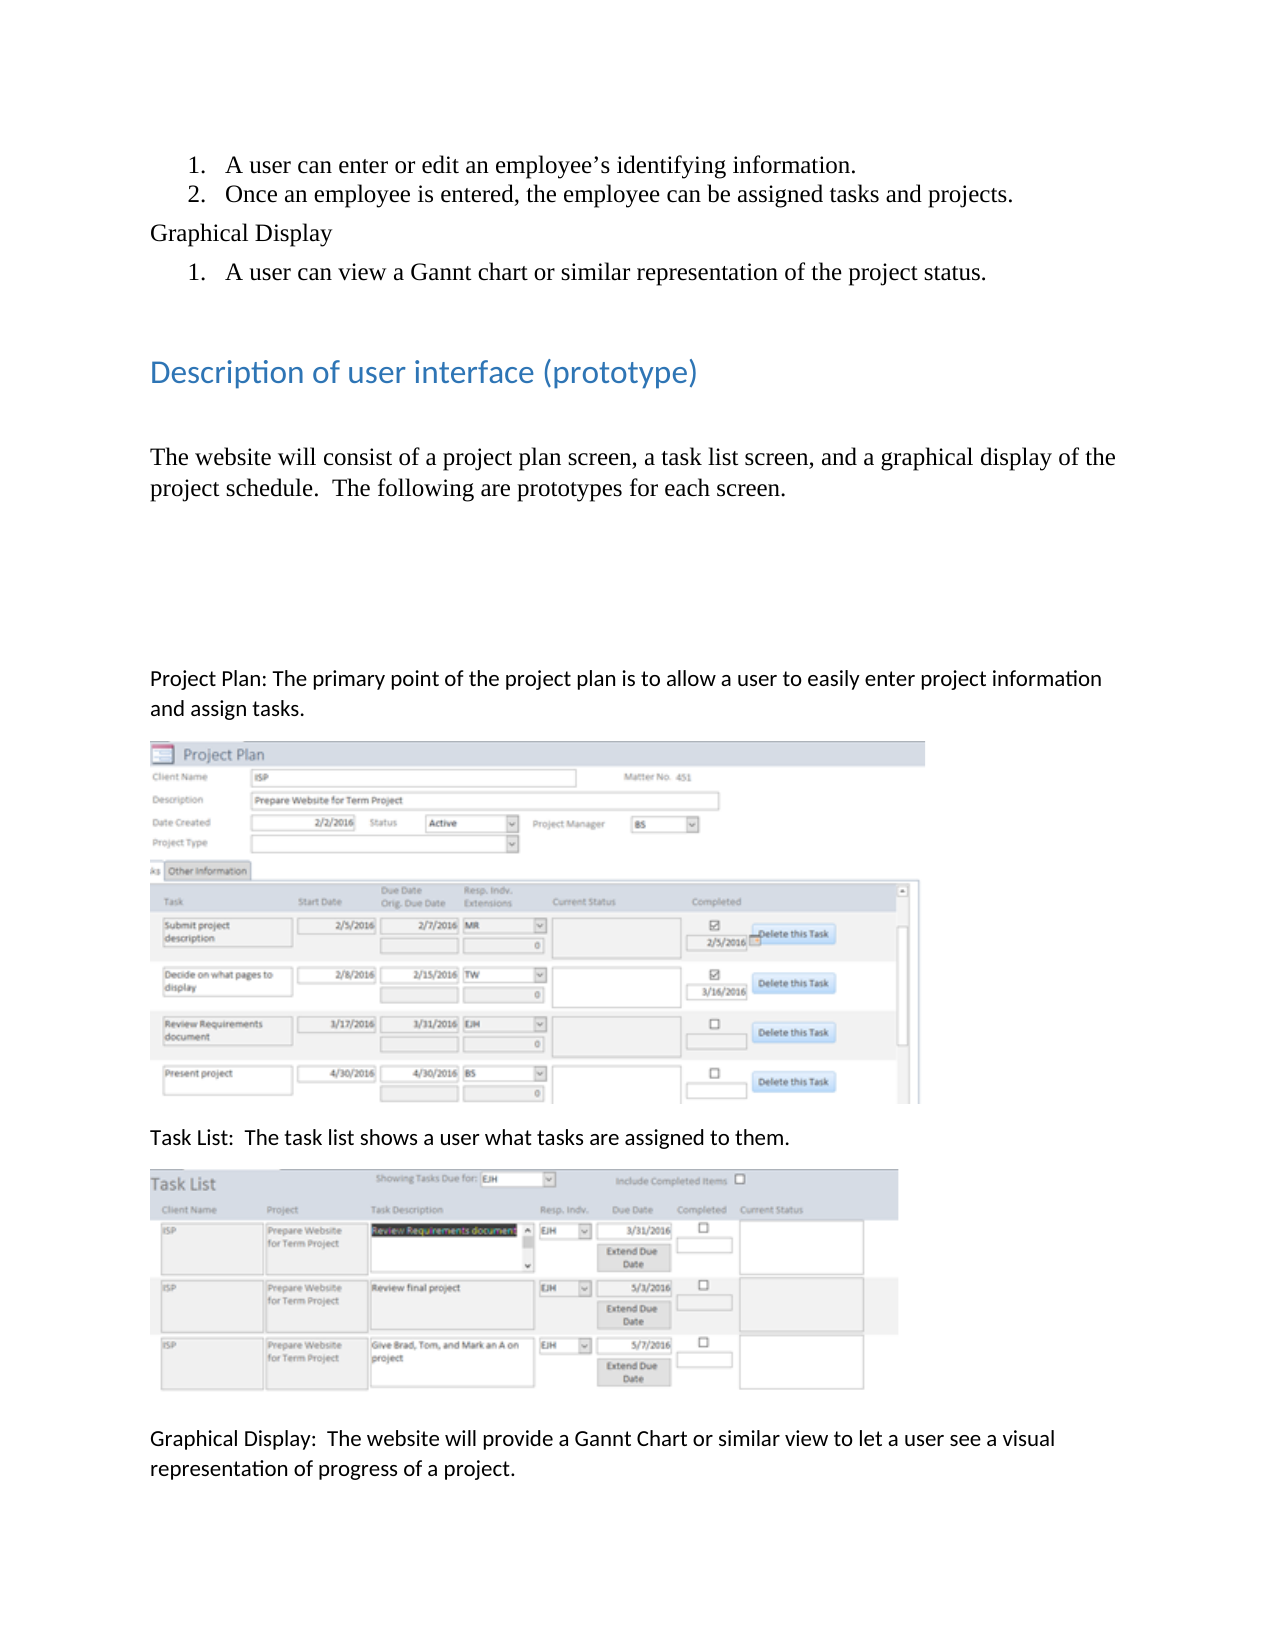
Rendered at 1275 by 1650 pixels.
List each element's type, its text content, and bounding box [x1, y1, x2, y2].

text The website will consist of a project plan screen, a task list screen, and a graphical display of the project schedule. The following are prototypes for each screen. [150, 442, 1125, 502]
text Graphical Display: The website will provide a Gannt Chart or similar view to let a user see a visual representation of progress of a project. [150, 1424, 1125, 1482]
subtitle Description of user interface (prototype) [150, 351, 1125, 392]
text 1. A user can view a Gannt chart or similar representation of the project status. [150, 257, 1125, 286]
text Project Plan: The primary point of the project plan is to allow a user to easily enter project information and assign tasks. [150, 664, 1125, 722]
picture [150, 741, 926, 1104]
list A user can enter or edit an employee’s identifying information. [187, 150, 1125, 179]
list Once an employee is entered, the employee can be assigned tasks and projects. [187, 179, 1125, 207]
picture [150, 1169, 899, 1406]
text Graphical Display [150, 218, 1125, 247]
text Task List: The task list shows a user what tasks are assigned to them. [150, 1123, 1125, 1151]
